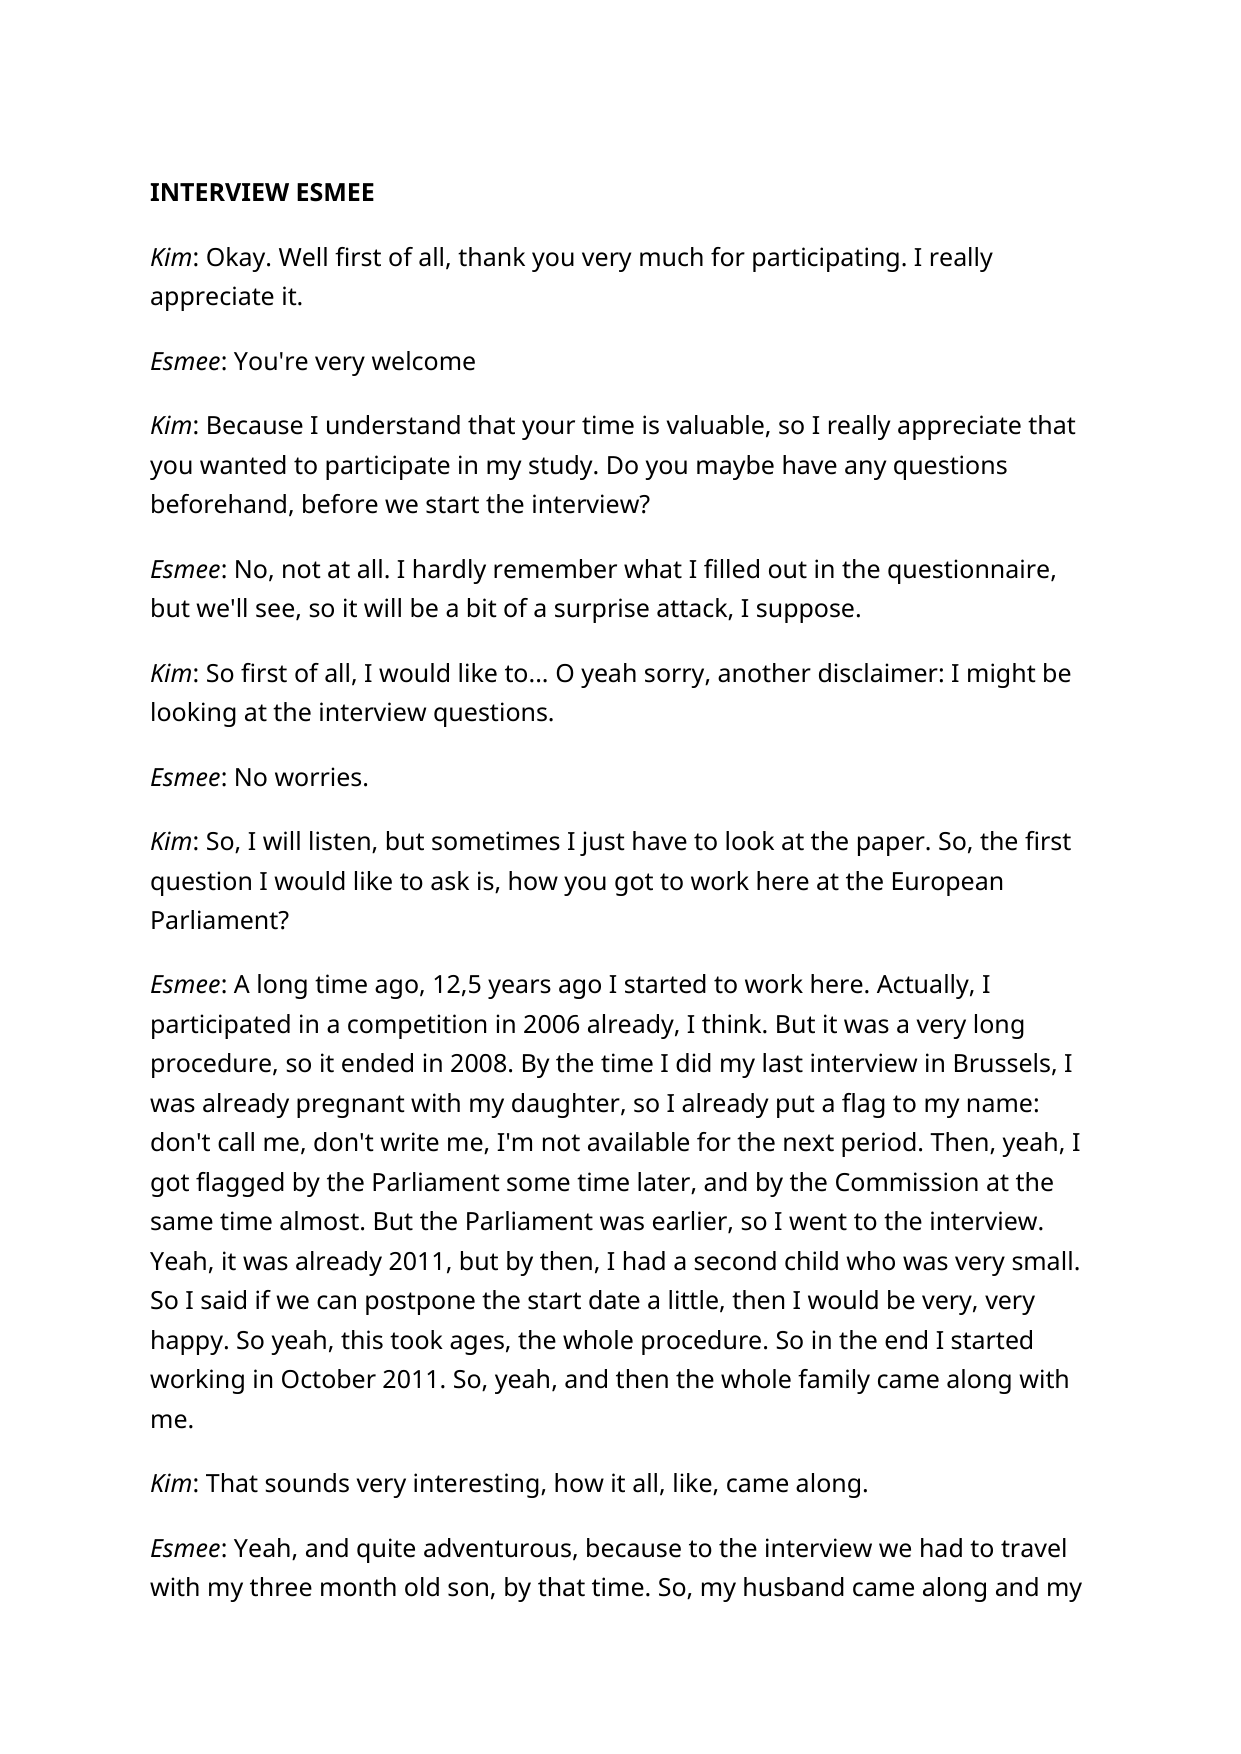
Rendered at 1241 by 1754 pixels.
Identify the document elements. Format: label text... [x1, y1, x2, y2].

text Kim: That sounds very interesting, how it all, like, came along. [150, 1466, 1090, 1500]
text Kim: Because I understand that your time is valuable, so I really appreciate that you wanted to participate in my study. Do you maybe have any questions beforehand, before we start the interview? [150, 408, 1090, 521]
text Esmee: No worries. [150, 759, 1090, 793]
text INTERVIEW ESMEE [150, 175, 1090, 209]
text Esmee: You're very welcome [150, 343, 1090, 377]
text Esmee: No, not at all. I hardly remember what I filled out in the questionnaire, but we'll see, so it will be a bit of a surprise attack, I suppose. [150, 551, 1090, 625]
text Esmee: A long time ago, 12,5 years ago I started to work here. Actually, I participated in a competition in 2006 already, I think. But it was a very long procedure, so it ended in 2008. By the time I did my last interview in Brussels, I was already pregnant with my daughter, so I already put a flag to my name: don't call me, don't write me, I'm not available for the next period. Then, yeah, I got flagged by the Parliament some time later, and by the Commission at the same time almost. But the Parliament was earlier, so I went to the interview. Yeah, it was already 2011, but by then, I had a second child who was very small. So I said if we can postpone the start date a little, then I would be very, very happy. So yeah, this took ages, the whole procedure. So in the end I started working in October 2011. So, yeah, and then the whole family came along with me. [150, 967, 1090, 1436]
text Kim: So first of all, I would like to... O yeah sorry, another disclaimer: I might be looking at the interview questions. [150, 655, 1090, 729]
text Kim: Okay. Well first of all, thank you very much for participating. I really appreciate it. [150, 239, 1090, 313]
text Kim: So, I will listen, but sometimes I just have to look at the paper. So, the first question I would like to ask is, how you got to work here at the European Parliament? [150, 824, 1090, 937]
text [150, 1530, 1090, 1604]
